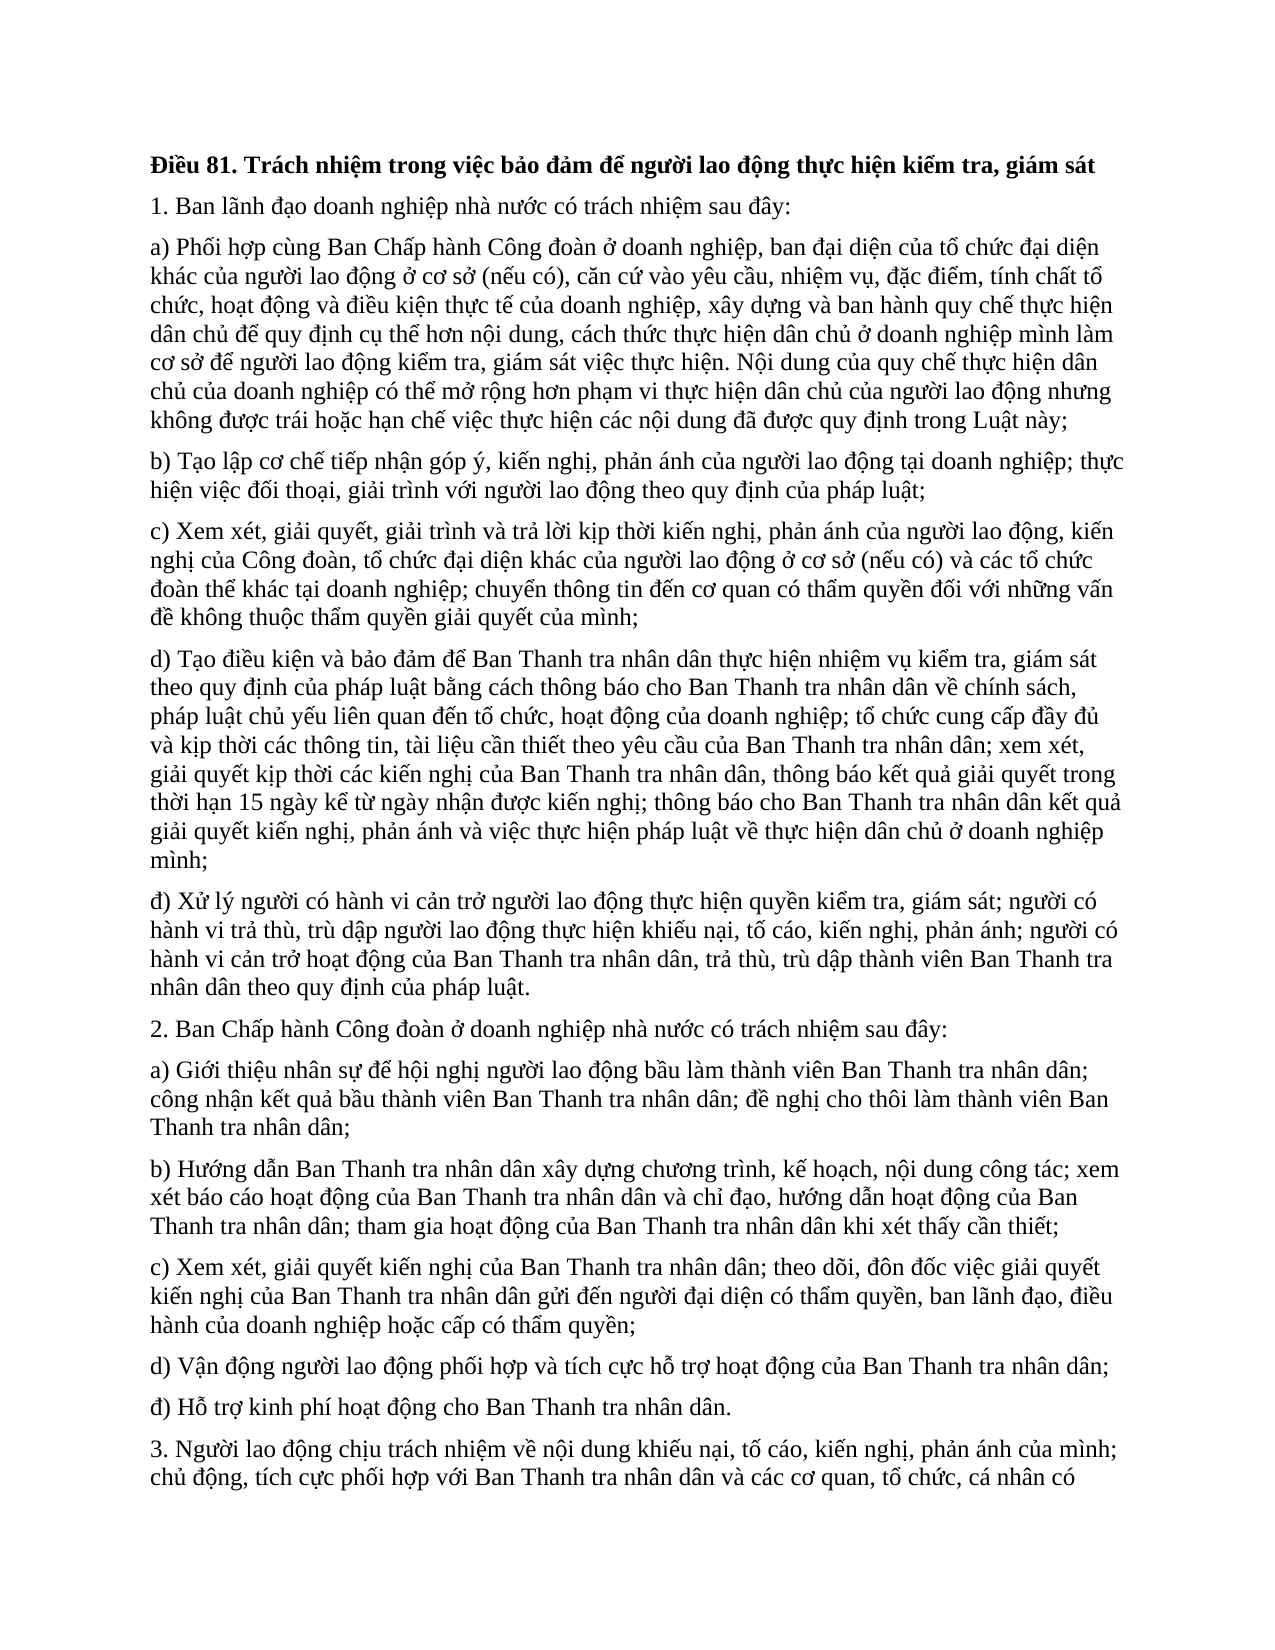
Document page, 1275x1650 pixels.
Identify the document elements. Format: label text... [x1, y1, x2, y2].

text c) Xem xét, giải quyết, giải trình và trả lời kịp thời kiến nghị, phản ánh của người lao động, kiến nghị của Công đoàn, tổ chức đại diện khác của người lao động ở cơ sở (nếu có) và các tổ chức đoàn thể khác tại doanh nghiệp; chuyển thông tin đến cơ quan có thẩm quyền đối với những vấn đề không thuộc thẩm quyền giải quyết của mình; [150, 516, 1125, 631]
text b) Tạo lập cơ chế tiếp nhận góp ý, kiến nghị, phản ánh của người lao động tại doanh nghiệp; thực hiện việc đối thoại, giải trình với người lao động theo quy định của pháp luật; [150, 446, 1125, 504]
text b) Hướng dẫn Ban Thanh tra nhân dân xây dựng chương trình, kế hoạch, nội dung công tác; xem xét báo cáo hoạt động của Ban Thanh tra nhân dân và chỉ đạo, hướng dẫn hoạt động của Ban Thanh tra nhân dân; tham gia hoạt động của Ban Thanh tra nhân dân khi xét thấy cần thiết; [150, 1154, 1125, 1240]
text c) Xem xét, giải quyết kiến nghị của Ban Thanh tra nhân dân; theo dõi, đôn đốc việc giải quyết kiến nghị của Ban Thanh tra nhân dân gửi đến người đại diện có thẩm quyền, ban lãnh đạo, điều hành của doanh nghiệp hoặc cấp có thẩm quyền; [150, 1252, 1125, 1339]
text 2. Ban Chấp hành Công đoàn ở doanh nghiệp nhà nước có trách nhiệm sau đây: [150, 1014, 1125, 1042]
text đ) Hỗ trợ kinh phí hoạt động cho Ban Thanh tra nhân dân. [150, 1392, 1125, 1421]
text d) Tạo điều kiện và bảo đảm để Ban Thanh tra nhân dân thực hiện nhiệm vụ kiểm tra, giám sát theo quy định của pháp luật bằng cách thông báo cho Ban Thanh tra nhân dân về chính sách, pháp luật chủ yếu liên quan đến tổ chức, hoạt động của doanh nghiệp; tổ chức cung cấp đầy đủ và kịp thời các thông tin, tài liệu cần thiết theo yêu cầu của Ban Thanh tra nhân dân; xem xét, giải quyết kịp thời các kiến nghị của Ban Thanh tra nhân dân, thông báo kết quả giải quyết trong thời hạn 15 ngày kể từ ngày nhận được kiến nghị; thông báo cho Ban Thanh tra nhân dân kết quả giải quyết kiến nghị, phản ánh và việc thực hiện pháp luật về thực hiện dân chủ ở doanh nghiệp mình; [150, 644, 1125, 874]
text Điều 81. Trách nhiệm trong việc bảo đảm để người lao động thực hiện kiểm tra, giám sát [150, 150, 1125, 179]
text a) Phối hợp cùng Ban Chấp hành Công đoàn ở doanh nghiệp, ban đại diện của tổ chức đại diện khác của người lao động ở cơ sở (nếu có), căn cứ vào yêu cầu, nhiệm vụ, đặc điểm, tính chất tổ chức, hoạt động và điều kiện thực tế của doanh nghiệp, xây dựng và ban hành quy chế thực hiện dân chủ để quy định cụ thể hơn nội dung, cách thức thực hiện dân chủ ở doanh nghiệp mình làm cơ sở để người lao động kiểm tra, giám sát việc thực hiện. Nội dung của quy chế thực hiện dân chủ của doanh nghiệp có thể mở rộng hơn phạm vi thực hiện dân chủ của người lao động nhưng không được trái hoặc hạn chế việc thực hiện các nội dung đã được quy định trong Luật này; [150, 232, 1125, 434]
text 1. Ban lãnh đạo doanh nghiệp nhà nước có trách nhiệm sau đây: [150, 191, 1125, 220]
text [150, 1434, 1125, 1491]
text d) Vận động người lao động phối hợp và tích cực hỗ trợ hoạt động của Ban Thanh tra nhân dân; [150, 1351, 1125, 1380]
text đ) Xử lý người có hành vi cản trở người lao động thực hiện quyền kiểm tra, giám sát; người có hành vi trả thù, trù dập người lao động thực hiện khiếu nại, tố cáo, kiến nghị, phản ánh; người có hành vi cản trở hoạt động của Ban Thanh tra nhân dân, trả thù, trù dập thành viên Ban Thanh tra nhân dân theo quy định của pháp luật. [150, 886, 1125, 1001]
text a) Giới thiệu nhân sự để hội nghị người lao động bầu làm thành viên Ban Thanh tra nhân dân; công nhận kết quả bầu thành viên Ban Thanh tra nhân dân; đề nghị cho thôi làm thành viên Ban Thanh tra nhân dân; [150, 1055, 1125, 1141]
